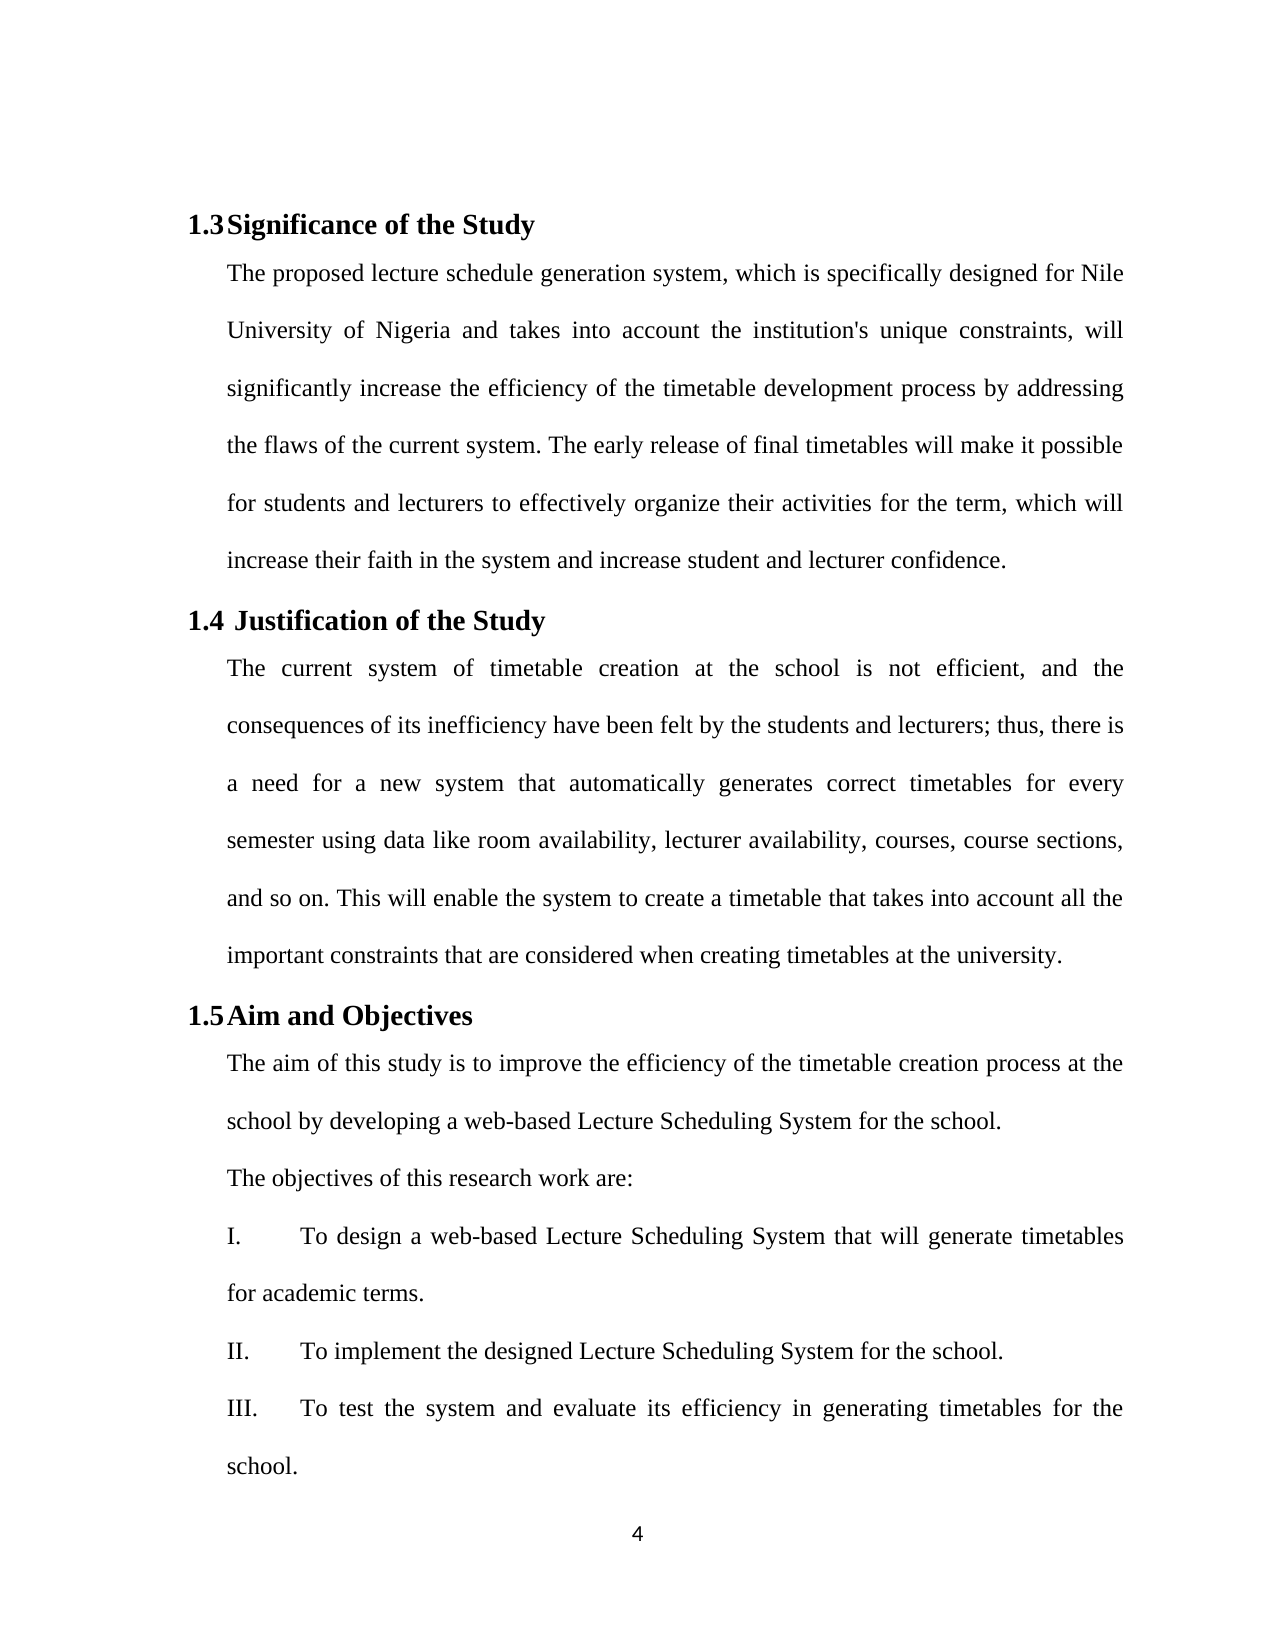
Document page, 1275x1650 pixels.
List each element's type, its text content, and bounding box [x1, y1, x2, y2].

list The proposed lecture schedule generation system, which is specifically designed for Nile University of Nigeria and takes into account the institution's unique constraints, will significantly increase the efficiency of the timetable development process by addressing the flaws of the current system. The early release of final timetables will make it possible for students and lecturers to effectively organize their activities for the term, which will increase their faith in the system and increase student and lecturer confidence. [227, 258, 1125, 574]
list Justification of the Study [187, 603, 1125, 636]
list Aim and Objectives [187, 998, 1125, 1032]
list I. To design a web-based Lecture Scheduling System that will generate timetables for academic terms. [227, 1221, 1125, 1307]
list Significance of the Study [187, 207, 1125, 241]
list The aim of this study is to improve the efficiency of the timetable creation process at the school by developing a web-based Lecture Scheduling System for the school. [227, 1048, 1125, 1135]
list II. To implement the designed Lecture Scheduling System for the school. [227, 1336, 1125, 1365]
list The objectives of this research work are: [227, 1163, 1125, 1192]
list III. To test the system and evaluate its efficiency in generating timetables for the school. [227, 1393, 1125, 1480]
list The current system of timetable creation at the school is not efficient, and the consequences of its inefficiency have been felt by the students and lecturers; thus, there is a need for a new system that automatically generates correct timetables for every semester using data like room availability, lecturer availability, courses, course sections, and so on. This will enable the system to create a timetable that takes into account all the important constraints that are considered when creating timetables at the university. [227, 653, 1125, 969]
